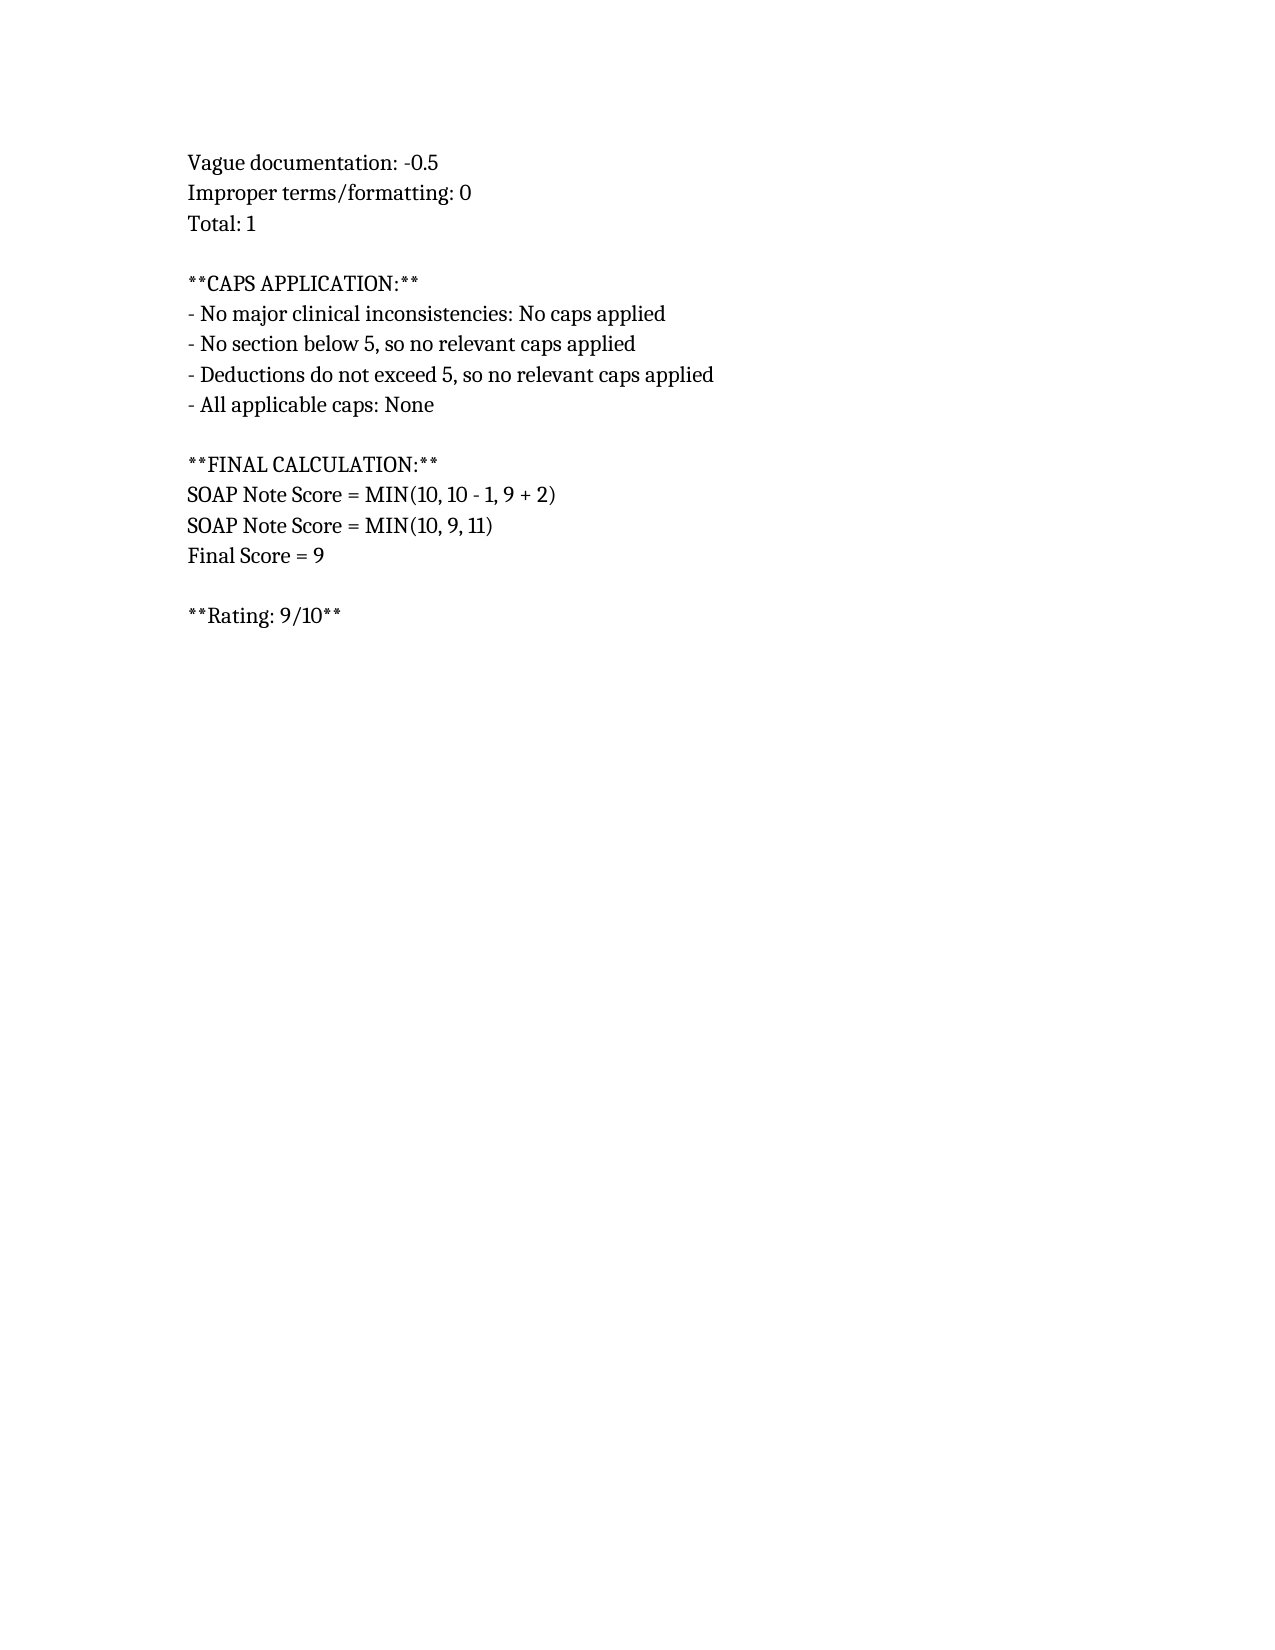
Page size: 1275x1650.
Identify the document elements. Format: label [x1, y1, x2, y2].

text [187, 150, 1087, 629]
